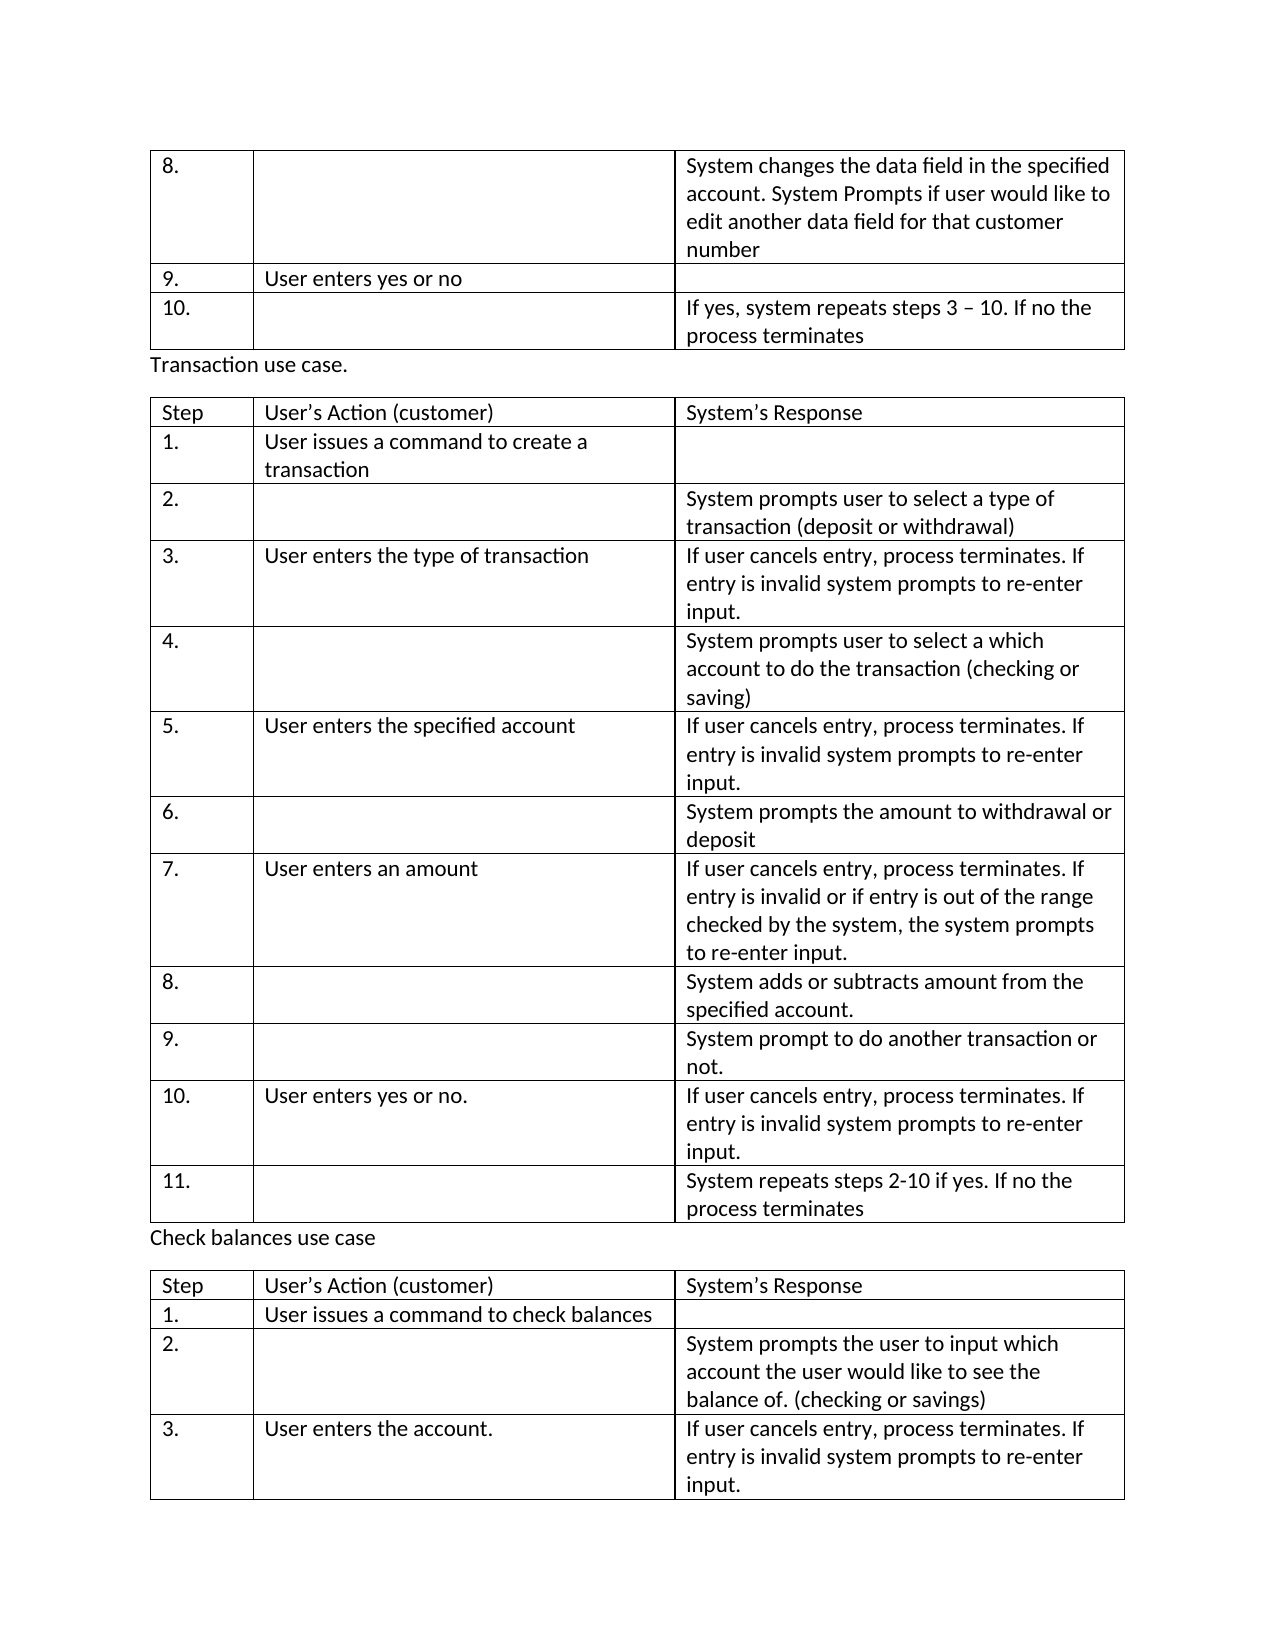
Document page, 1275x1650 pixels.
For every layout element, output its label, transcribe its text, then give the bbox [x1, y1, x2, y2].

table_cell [676, 1415, 1124, 1498]
table_cell [254, 1024, 674, 1080]
table_cell [254, 1329, 674, 1413]
table_cell If user cancels entry, process terminates. If entry is invalid system prompts to re-enter input. [676, 541, 1124, 626]
table_cell If user cancels entry, process terminates. If entry is invalid system prompts to re-enter input. [676, 1081, 1124, 1165]
table_cell System repeats steps 2-10 if yes. If no the process terminates [676, 1166, 1124, 1222]
table_cell 1. [151, 427, 253, 483]
table_header Step [151, 1271, 253, 1299]
table_cell [254, 627, 674, 711]
table_cell 9. [151, 264, 253, 292]
table_cell [676, 264, 1124, 292]
table_cell System prompts the amount to withdrawal or deposit [676, 797, 1124, 853]
table_cell System changes the data field in the specified account. System Prompts if user would like to edit another data field for that customer number [676, 151, 1124, 263]
table_cell If yes, system repeats steps 3 – 10. If no the process terminates [676, 293, 1124, 349]
table_cell 3. [151, 1415, 253, 1498]
table_header System’s Response [676, 398, 1124, 426]
table_cell 10. [151, 293, 253, 349]
table_cell 4. [151, 627, 253, 711]
table_cell 8. [151, 967, 253, 1023]
table_cell 7. [151, 854, 253, 966]
table_cell [254, 1166, 674, 1222]
table_cell [254, 151, 674, 263]
table_cell [254, 967, 674, 1023]
table_cell User enters yes or no [254, 264, 674, 292]
table_cell 8. [151, 151, 253, 263]
table_cell System prompt to do another transaction or not. [676, 1024, 1124, 1080]
text Check balances use case [150, 1223, 1125, 1251]
table_cell User enters the type of transaction [254, 541, 674, 626]
table_cell User enters the specified account [254, 712, 674, 796]
table_cell 2. [151, 484, 253, 540]
table_cell System prompts user to select a type of transaction (deposit or withdrawal) [676, 484, 1124, 540]
table_cell If user cancels entry, process terminates. If entry is invalid system prompts to re-enter input. [676, 712, 1124, 796]
table_cell User enters yes or no. [254, 1081, 674, 1165]
table_cell 10. [151, 1081, 253, 1165]
table_cell [254, 293, 674, 349]
table_cell User issues a command to check balances [254, 1300, 674, 1328]
table_cell [676, 427, 1124, 483]
table_header Step [151, 398, 253, 426]
text Transaction use case. [150, 350, 1125, 378]
table_cell System adds or subtracts amount from the specified account. [676, 967, 1124, 1023]
table_cell System prompts the user to input which account the user would like to see the balance of. (checking or savings) [676, 1329, 1124, 1413]
table_cell [254, 484, 674, 540]
table_cell [254, 797, 674, 853]
table_cell If user cancels entry, process terminates. If entry is invalid or if entry is out of the range checked by the system, the system prompts to re-enter input. [676, 854, 1124, 966]
table_cell 2. [151, 1329, 253, 1413]
table_cell 3. [151, 541, 253, 626]
table_cell [676, 1300, 1124, 1328]
table_cell 6. [151, 797, 253, 853]
table_cell 9. [151, 1024, 253, 1080]
table_cell User enters the account. [254, 1415, 674, 1498]
table_cell 1. [151, 1300, 253, 1328]
table_header User’s Action (customer) [254, 398, 674, 426]
table_cell 5. [151, 712, 253, 796]
table_header System’s Response [676, 1271, 1124, 1299]
table_cell User issues a command to create a transaction [254, 427, 674, 483]
table_cell User enters an amount [254, 854, 674, 966]
table_cell 11. [151, 1166, 253, 1222]
table_header User’s Action (customer) [254, 1271, 674, 1299]
table_cell System prompts user to select a which account to do the transaction (checking or saving) [676, 627, 1124, 711]
